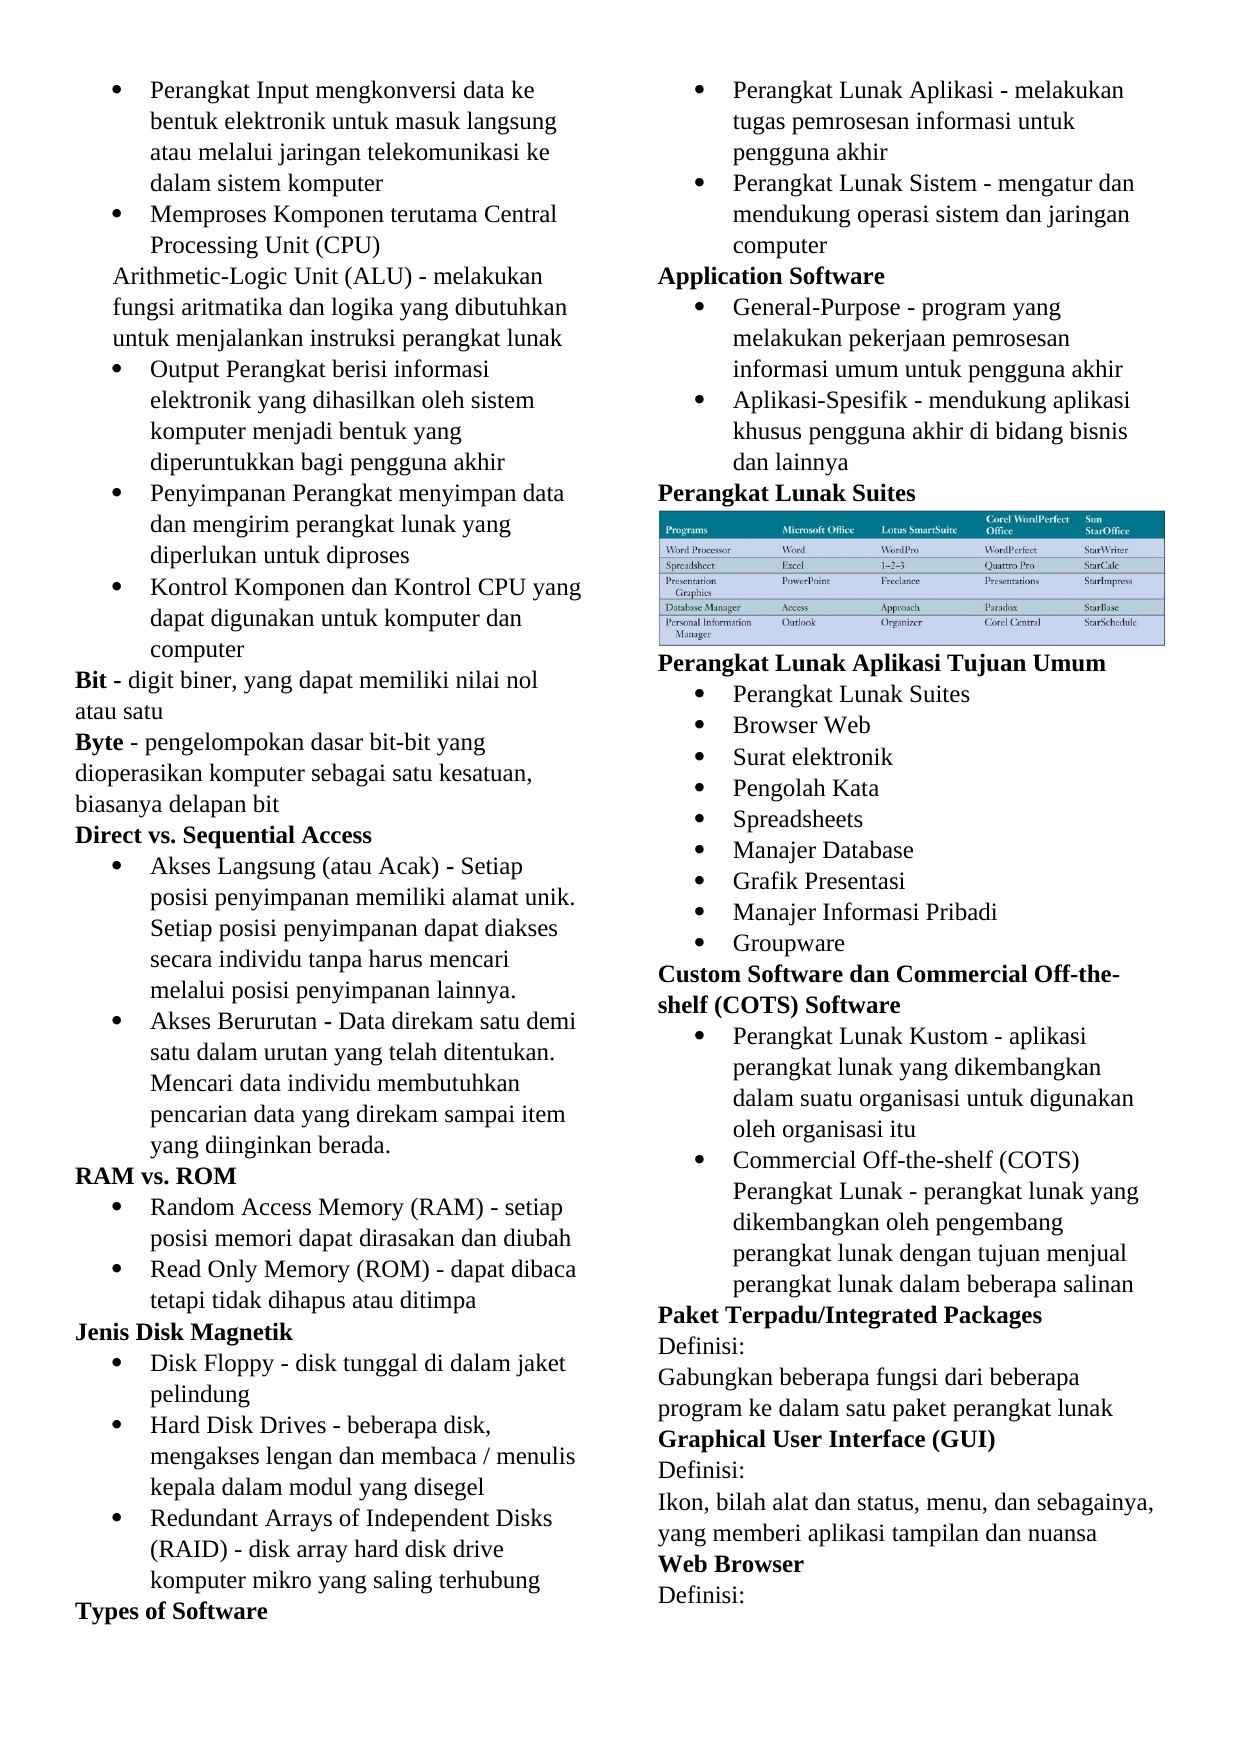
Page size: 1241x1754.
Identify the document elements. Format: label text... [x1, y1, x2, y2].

list Perangkat Lunak Suites [695, 679, 1165, 708]
text Application Software [658, 261, 1165, 290]
list Akses Berurutan - Data direkam satu demi satu dalam urutan yang telah ditentukan. Mencari data individu membutuhkan pencarian data yang direkam sampai item yang diinginkan berada. [112, 1006, 583, 1159]
text Gabungkan beberapa fungsi dari beberapa program ke dalam satu paket perangkat lunak [658, 1362, 1165, 1422]
list Manajer Database [695, 835, 1165, 863]
text RAM vs. ROM [75, 1161, 583, 1190]
list Commercial Off-the-shelf (COTS) Perangkat Lunak - perangkat lunak yang dikembangkan oleh pengembang perangkat lunak dengan tujuan menjual perangkat lunak dalam beberapa salinan [695, 1145, 1165, 1298]
text Perangkat Lunak Suites [658, 478, 1165, 507]
text Custom Software dan Commercial Off-the-shelf (COTS) Software [658, 959, 1165, 1019]
list Surat elektronik [695, 742, 1165, 770]
text Paket Terpadu/Integrated Packages [658, 1300, 1165, 1329]
text Arithmetic-Logic Unit (ALU) - melakukan fungsi aritmatika dan logika yang dibutuhkan untuk menjalankan instruksi perangkat lunak [112, 261, 583, 352]
list Read Only Memory (ROM) - dapat dibaca tetapi tidak dihapus atau ditimpa [112, 1254, 583, 1314]
list Manajer Informasi Pribadi [695, 897, 1165, 926]
text Byte - pengelompokan dasar bit-bit yang dioperasikan komputer sebagai satu kesatuan, biasanya delapan bit [75, 727, 583, 818]
text Graphical User Interface (GUI) [658, 1424, 1165, 1453]
list Browser Web [695, 711, 1165, 739]
list Pengolah Kata [695, 773, 1165, 801]
list General-Purpose - program yang melakukan pekerjaan pemrosesan informasi umum untuk pengguna akhir [695, 292, 1165, 383]
list Perangkat Lunak Sistem - mengatur dan mendukung operasi sistem dan jaringan computer [695, 168, 1165, 259]
text Bit - digit biner, yang dapat memiliki nilai nol atau satu [75, 665, 583, 724]
list Perangkat Lunak Kustom - aplikasi perangkat lunak yang dikembangkan dalam suatu organisasi untuk digunakan oleh organisasi itu [695, 1021, 1165, 1143]
list Perangkat Lunak Aplikasi - melakukan tugas pemrosesan informasi untuk pengguna akhir [695, 75, 1165, 166]
list Akses Langsung (atau Acak) - Setiap posisi penyimpanan memiliki alamat unik. Setiap posisi penyimpanan dapat diakses secara individu tanpa harus mencari melalui posisi penyimpanan lainnya. [112, 851, 583, 1004]
text Web Browser [658, 1549, 1165, 1577]
list Hard Disk Drives - beberapa disk, mengakses lengan dan membaca / menulis kepala dalam modul yang disegel [112, 1410, 583, 1501]
text Definisi: [658, 1456, 1165, 1484]
list Groupware [695, 928, 1165, 957]
list Random Access Memory (RAM) - setiap posisi memori dapat dirasakan dan diubah [112, 1192, 583, 1252]
text Direct vs. Sequential Access [75, 820, 583, 849]
text Definisi: [658, 1580, 1165, 1608]
text Ikon, bilah alat dan status, menu, dan sebagainya, yang memberi aplikasi tampilan dan nuansa [658, 1487, 1165, 1546]
list Aplikasi-Spesifik - mendukung aplikasi khusus pengguna akhir di bidang bisnis dan lainnya [695, 385, 1165, 476]
text Definisi: [658, 1331, 1165, 1360]
text Jenis Disk Magnetik [75, 1317, 583, 1345]
list Redundant Arrays of Independent Disks (RAID) - disk array hard disk drive komputer mikro yang saling terhubung [112, 1503, 583, 1594]
picture [657, 509, 1166, 647]
list Spreadsheets [695, 804, 1165, 832]
list Penyimpanan Perangkat menyimpan data dan mengirim perangkat lunak yang diperlukan untuk diproses [112, 478, 583, 569]
list Grafik Presentasi [695, 866, 1165, 894]
text Perangkat Lunak Aplikasi Tujuan Umum [658, 648, 1165, 677]
list Disk Floppy - disk tunggal di dalam jaket pelindung [112, 1348, 583, 1407]
list Perangkat Input mengkonversi data ke bentuk elektronik untuk masuk langsung atau melalui jaringan telekomunikasi ke dalam sistem komputer [112, 75, 583, 197]
list Kontrol Komponen dan Kontrol CPU yang dapat digunakan untuk komputer dan computer [112, 572, 583, 662]
list Memproses Komponen terutama Central Processing Unit (CPU) [112, 199, 583, 259]
list Output Perangkat berisi informasi elektronik yang dihasilkan oleh sistem komputer menjadi bentuk yang diperuntukkan bagi pengguna akhir [112, 354, 583, 476]
text Types of Software [75, 1596, 583, 1625]
